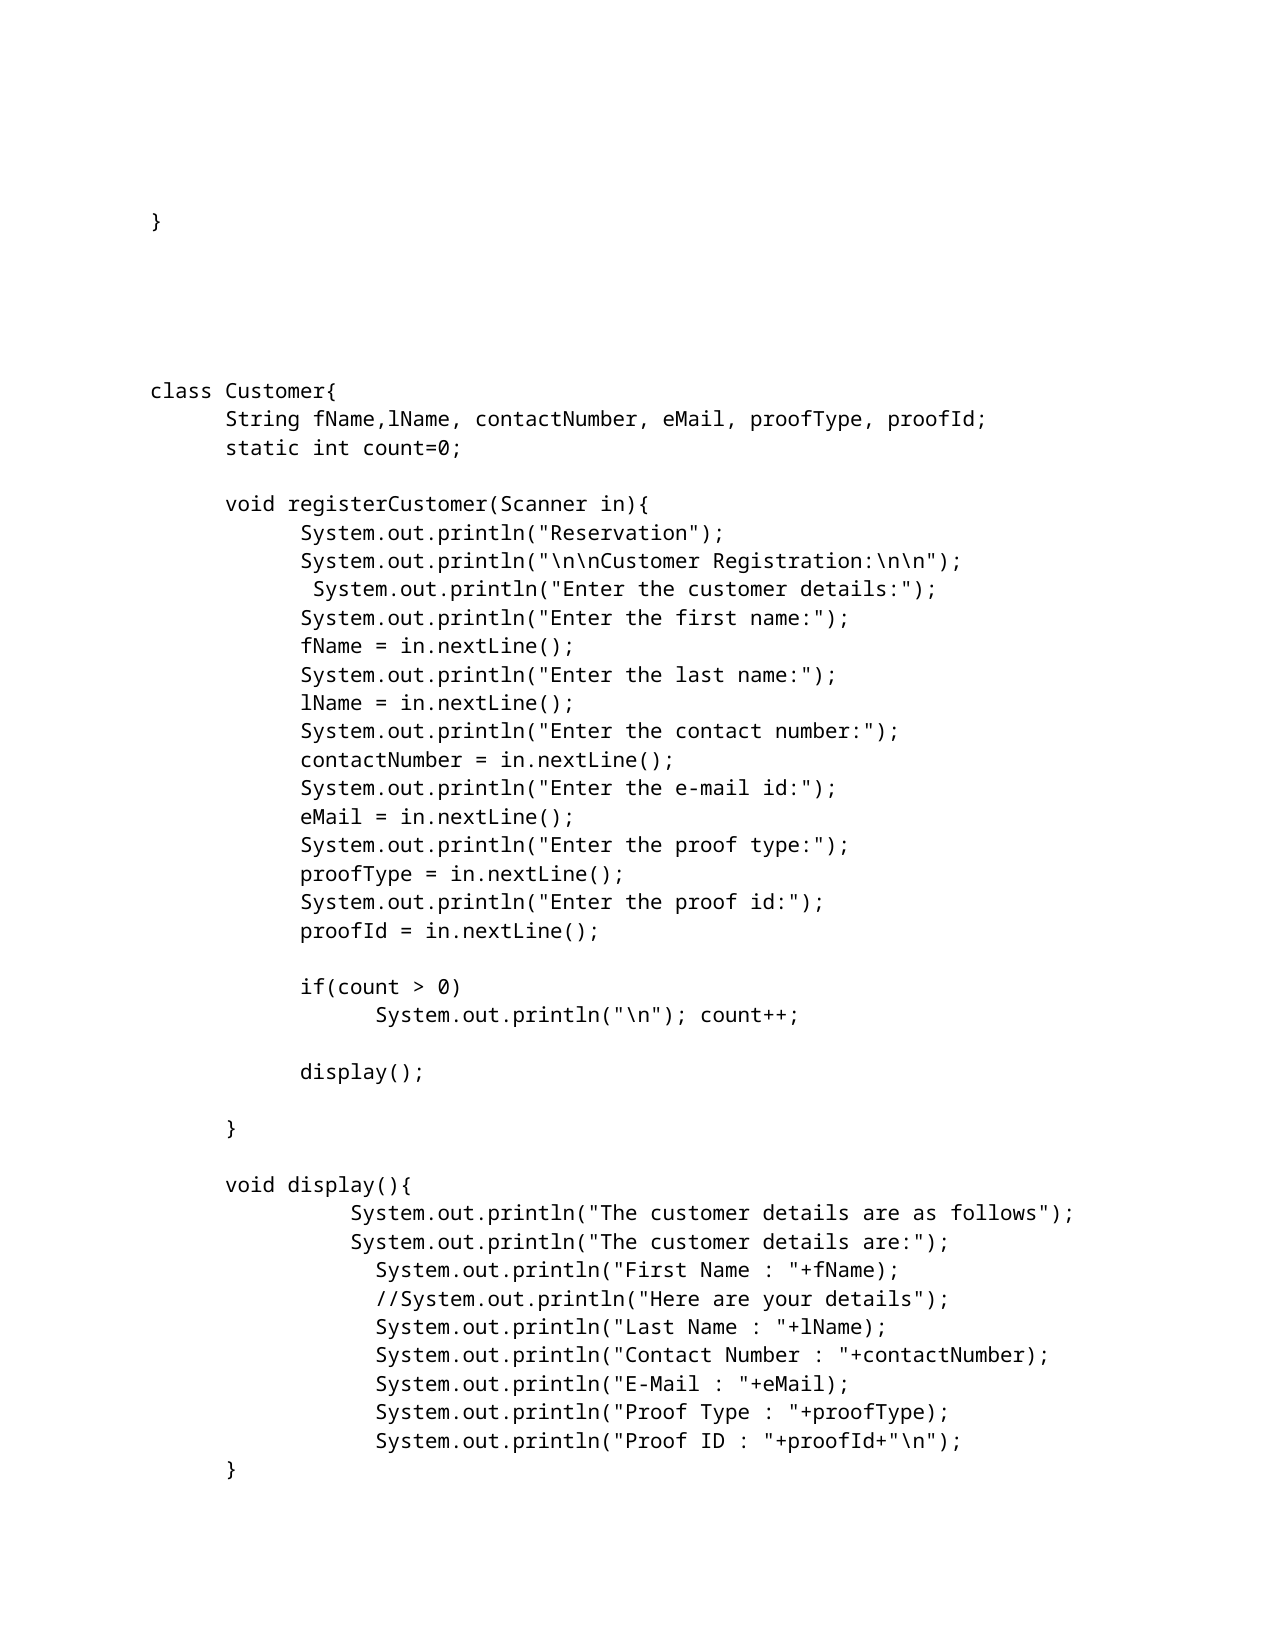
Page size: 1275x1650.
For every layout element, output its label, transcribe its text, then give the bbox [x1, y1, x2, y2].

text } [150, 1113, 1125, 1142]
text System.out.println("Proof ID : "+proofId+"\n"); [150, 1426, 1125, 1454]
text System.out.println("Last Name : "+lName); [150, 1312, 1125, 1341]
text System.out.println("Reservation"); [150, 518, 1125, 546]
text display(); [150, 1057, 1125, 1086]
text void registerCustomer(Scanner in){ [150, 489, 1125, 518]
text System.out.println("Enter the customer details:"); [150, 574, 1125, 603]
text System.out.println("The customer details are:"); [150, 1227, 1125, 1255]
text lName = in.nextLine(); [150, 688, 1125, 717]
text proofId = in.nextLine(); [150, 916, 1125, 944]
text System.out.println("\n"); count++; [150, 1001, 1125, 1029]
text proofType = in.nextLine(); [150, 859, 1125, 887]
text } [150, 1454, 1125, 1483]
text eMail = in.nextLine(); [150, 802, 1125, 830]
text System.out.println("Contact Number : "+contactNumber); [150, 1341, 1125, 1369]
text if(count > 0) [150, 972, 1125, 1001]
text static int count=0; [150, 433, 1125, 461]
text String fName,lName, contactNumber, eMail, proofType, proofId; [150, 404, 1125, 433]
text contactNumber = in.nextLine(); [150, 745, 1125, 773]
text System.out.println("E-Mail : "+eMail); [150, 1369, 1125, 1397]
text void display(){ [150, 1170, 1125, 1198]
text System.out.println("The customer details are as follows"); [150, 1198, 1125, 1227]
text System.out.println("Proof Type : "+proofType); [150, 1397, 1125, 1426]
text System.out.println("Enter the contact number:"); [150, 717, 1125, 745]
text System.out.println("Enter the proof id:"); [150, 887, 1125, 916]
text } [150, 206, 1125, 234]
text System.out.println("Enter the e-mail id:"); [150, 773, 1125, 802]
text System.out.println("\n\nCustomer Registration:\n\n"); [150, 546, 1125, 574]
text fName = in.nextLine(); [150, 631, 1125, 660]
text //System.out.println("Here are your details"); [150, 1284, 1125, 1312]
text System.out.println("Enter the proof type:"); [150, 830, 1125, 859]
text System.out.println("First Name : "+fName); [150, 1255, 1125, 1284]
text System.out.println("Enter the last name:"); [150, 660, 1125, 688]
text class Customer{ [150, 376, 1125, 404]
text System.out.println("Enter the first name:"); [150, 603, 1125, 631]
